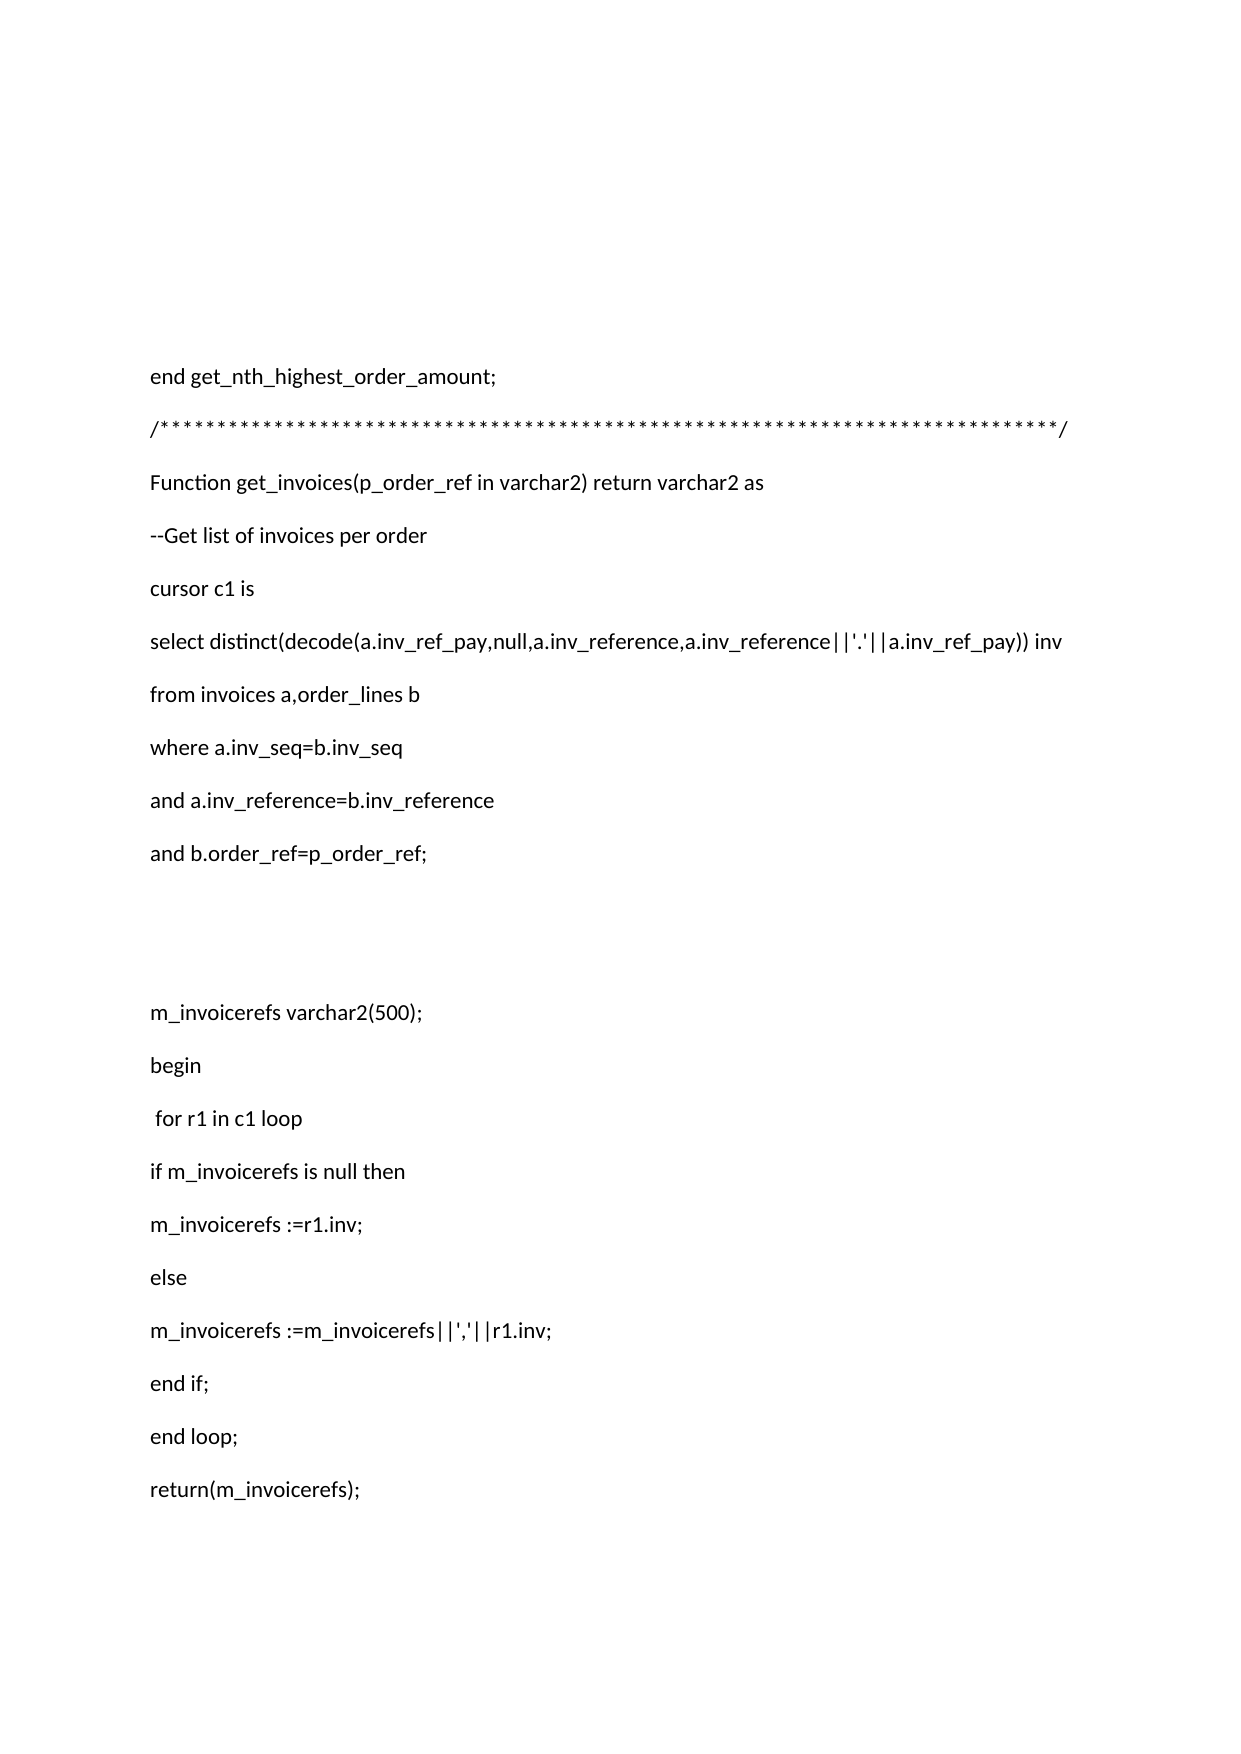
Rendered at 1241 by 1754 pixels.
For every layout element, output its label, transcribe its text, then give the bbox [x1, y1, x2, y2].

text end if; [150, 1369, 1090, 1397]
text cursor c1 is [150, 574, 1090, 602]
text end get_nth_highest_order_amount; [150, 362, 1090, 390]
text where a.inv_seq=b.inv_seq [150, 733, 1090, 761]
text return(m_invoicerefs); [150, 1476, 1090, 1503]
text m_invoicerefs :=r1.inv; [150, 1210, 1090, 1238]
text if m_invoicerefs is null then [150, 1157, 1090, 1185]
text begin [150, 1051, 1090, 1079]
text select distinct(decode(a.inv_ref_pay,null,a.inv_reference,a.inv_reference||'.'||a.inv_ref_pay)) inv [150, 627, 1090, 655]
text /*******************************************************************************/ [150, 415, 1090, 443]
text m_invoicerefs :=m_invoicerefs||','||r1.inv; [150, 1316, 1090, 1344]
text else [150, 1263, 1090, 1291]
text for r1 in c1 loop [150, 1104, 1090, 1132]
text and b.order_ref=p_order_ref; [150, 839, 1090, 867]
text Function get_invoices(p_order_ref in varchar2) return varchar2 as [150, 468, 1090, 496]
text from invoices a,order_lines b [150, 680, 1090, 708]
text and a.inv_reference=b.inv_reference [150, 786, 1090, 814]
text m_invoicerefs varchar2(500); [150, 998, 1090, 1026]
text --Get list of invoices per order [150, 521, 1090, 549]
text end loop; [150, 1422, 1090, 1451]
